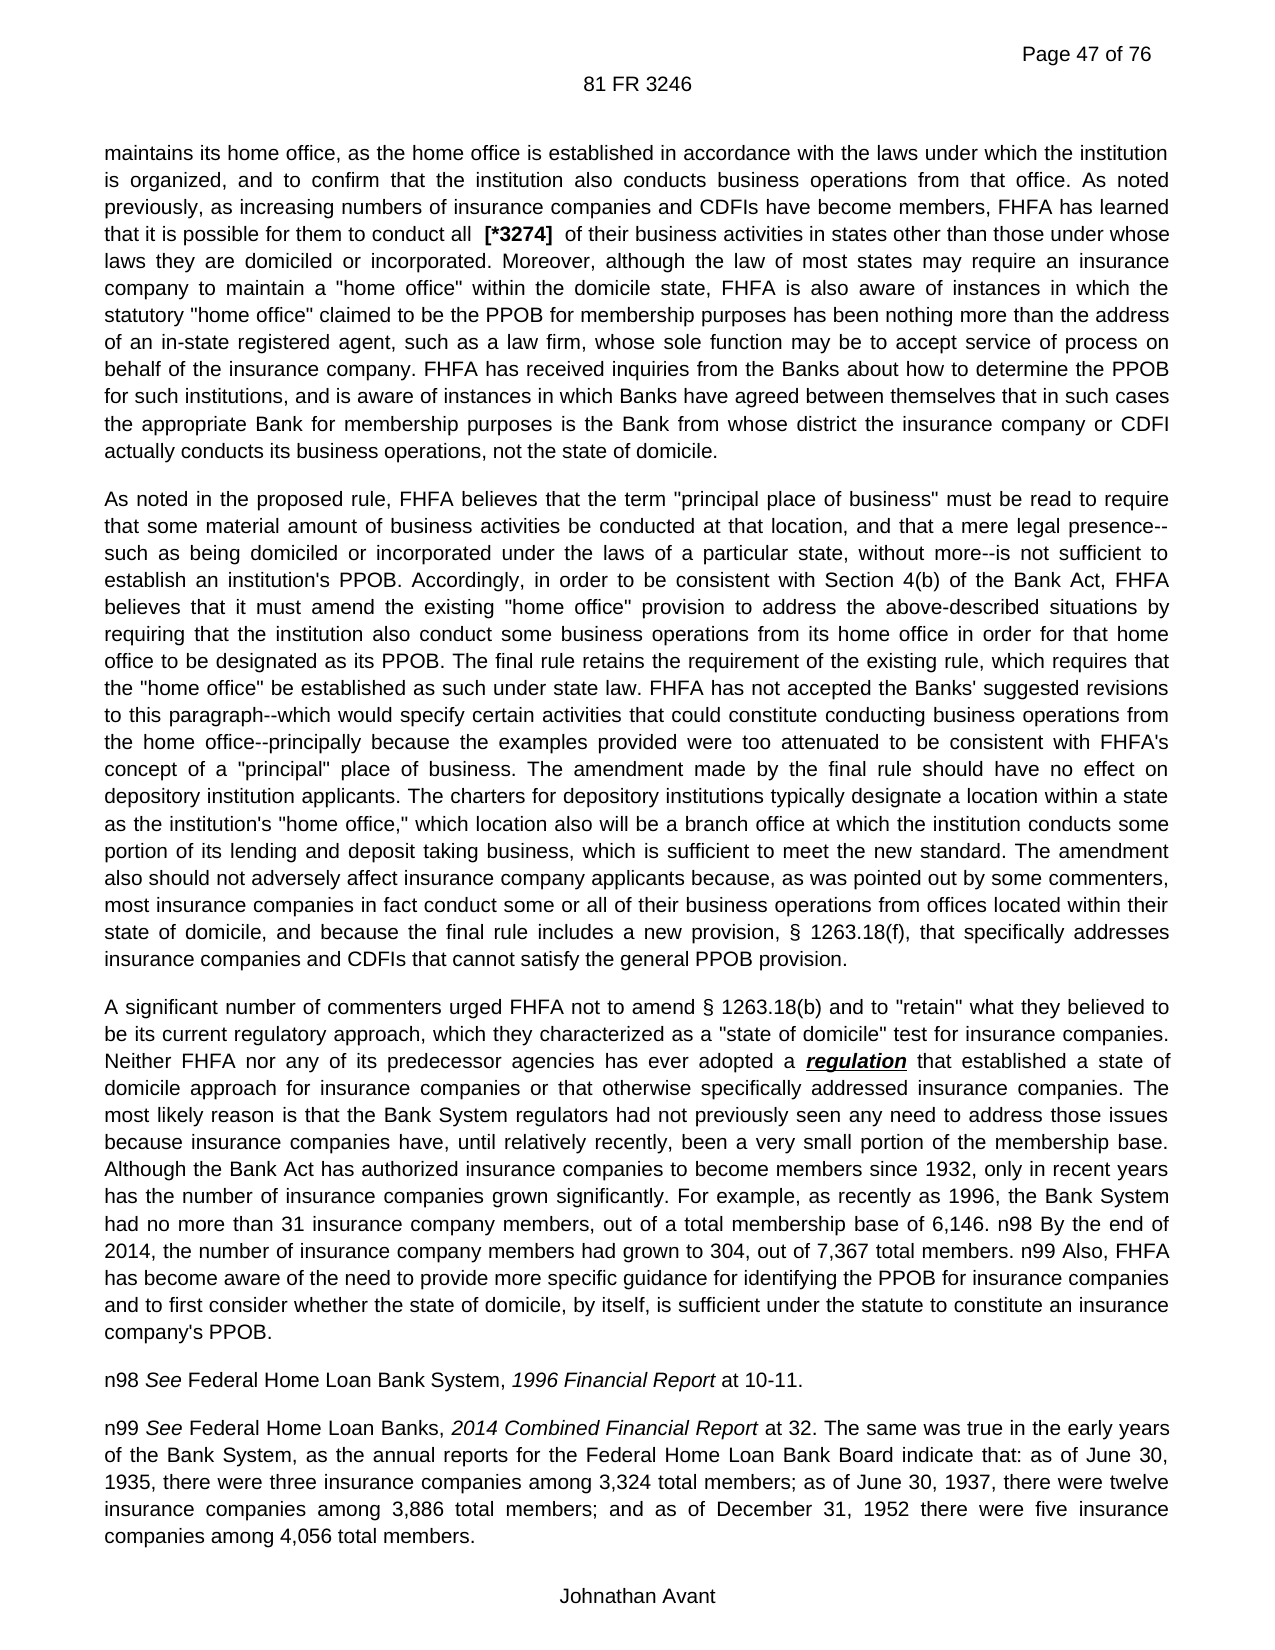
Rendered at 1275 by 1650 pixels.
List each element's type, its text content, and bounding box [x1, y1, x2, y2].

text As noted in the proposed rule, FHFA believes that the term "principal place of business" must be read to require that some material amount of business activities be conducted at that location, and that a mere legal presence--such as being domiciled or incorporated under the laws of a particular state, without more--is not sufficient to establish an institution's PPOB. Accordingly, in order to be consistent with Section 4(b) of the Bank Act, FHFA believes that it must amend the existing "home office" provision to address the above-described situations by requiring that the institution also conduct some business operations from its home office in order for that home office to be designated as its PPOB. The final rule retains the requirement of the existing rule, which requires that the "home office" be established as such under state law. FHFA has not accepted the Banks' suggested revisions to this paragraph--which would specify certain activities that could constitute conducting business operations from the home office--principally because the examples provided were too attenuated to be consistent with FHFA's concept of a "principal" place of business. The amendment made by the final rule should have no effect on depository institution applicants. The charters for depository institutions typically designate a location within a state as the institution's "home office," which location also will be a branch office at which the institution conducts some portion of its lending and deposit taking business, which is sufficient to meet the new standard. The amendment also should not adversely affect insurance company applicants because, as was pointed out by some commenters, most insurance companies in fact conduct some or all of their business operations from offices located within their state of domicile, and because the final rule includes a new provision, § 1263.18(f), that specifically addresses insurance companies and CDFIs that cannot satisfy the general PPOB provision. [104, 483, 1171, 971]
text n98 See Federal Home Loan Bank System, 1996 Financial Report at 10-11. [104, 1364, 1171, 1392]
text n99 See Federal Home Loan Banks, 2014 Combined Financial Report at 32. The same was true in the early years of the Bank System, as the annual reports for the Federal Home Loan Bank Board indicate that: as of June 30, 1935, there were three insurance companies among 3,324 total members; as of June 30, 1937, there were twelve insurance companies among 3,886 total members; and as of December 31, 1952 there were five insurance companies among 4,056 total members. [104, 1412, 1171, 1548]
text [104, 137, 1171, 462]
text A significant number of commenters urged FHFA not to amend § 1263.18(b) and to "retain" what they believed to be its current regulatory approach, which they characterized as a "state of domicile" test for insurance companies. Neither FHFA nor any of its predecessor agencies has ever adopted a regulation that established a state of domicile approach for insurance companies or that otherwise specifically addressed insurance companies. The most likely reason is that the Bank System regulators had not previously seen any need to address those issues because insurance companies have, until relatively recently, been a very small portion of the membership base. Although the Bank Act has authorized insurance companies to become members since 1932, only in recent years has the number of insurance companies grown significantly. For example, as recently as 1996, the Bank System had no more than 31 insurance company members, out of a total membership base of 6,146. n98 By the end of 2014, the number of insurance company members had grown to 304, out of 7,367 total members. n99 Also, FHFA has become aware of the need to provide more specific guidance for identifying the PPOB for insurance companies and to first consider whether the state of domicile, by itself, is sufficient under the statute to constitute an insurance company's PPOB. [104, 992, 1171, 1344]
